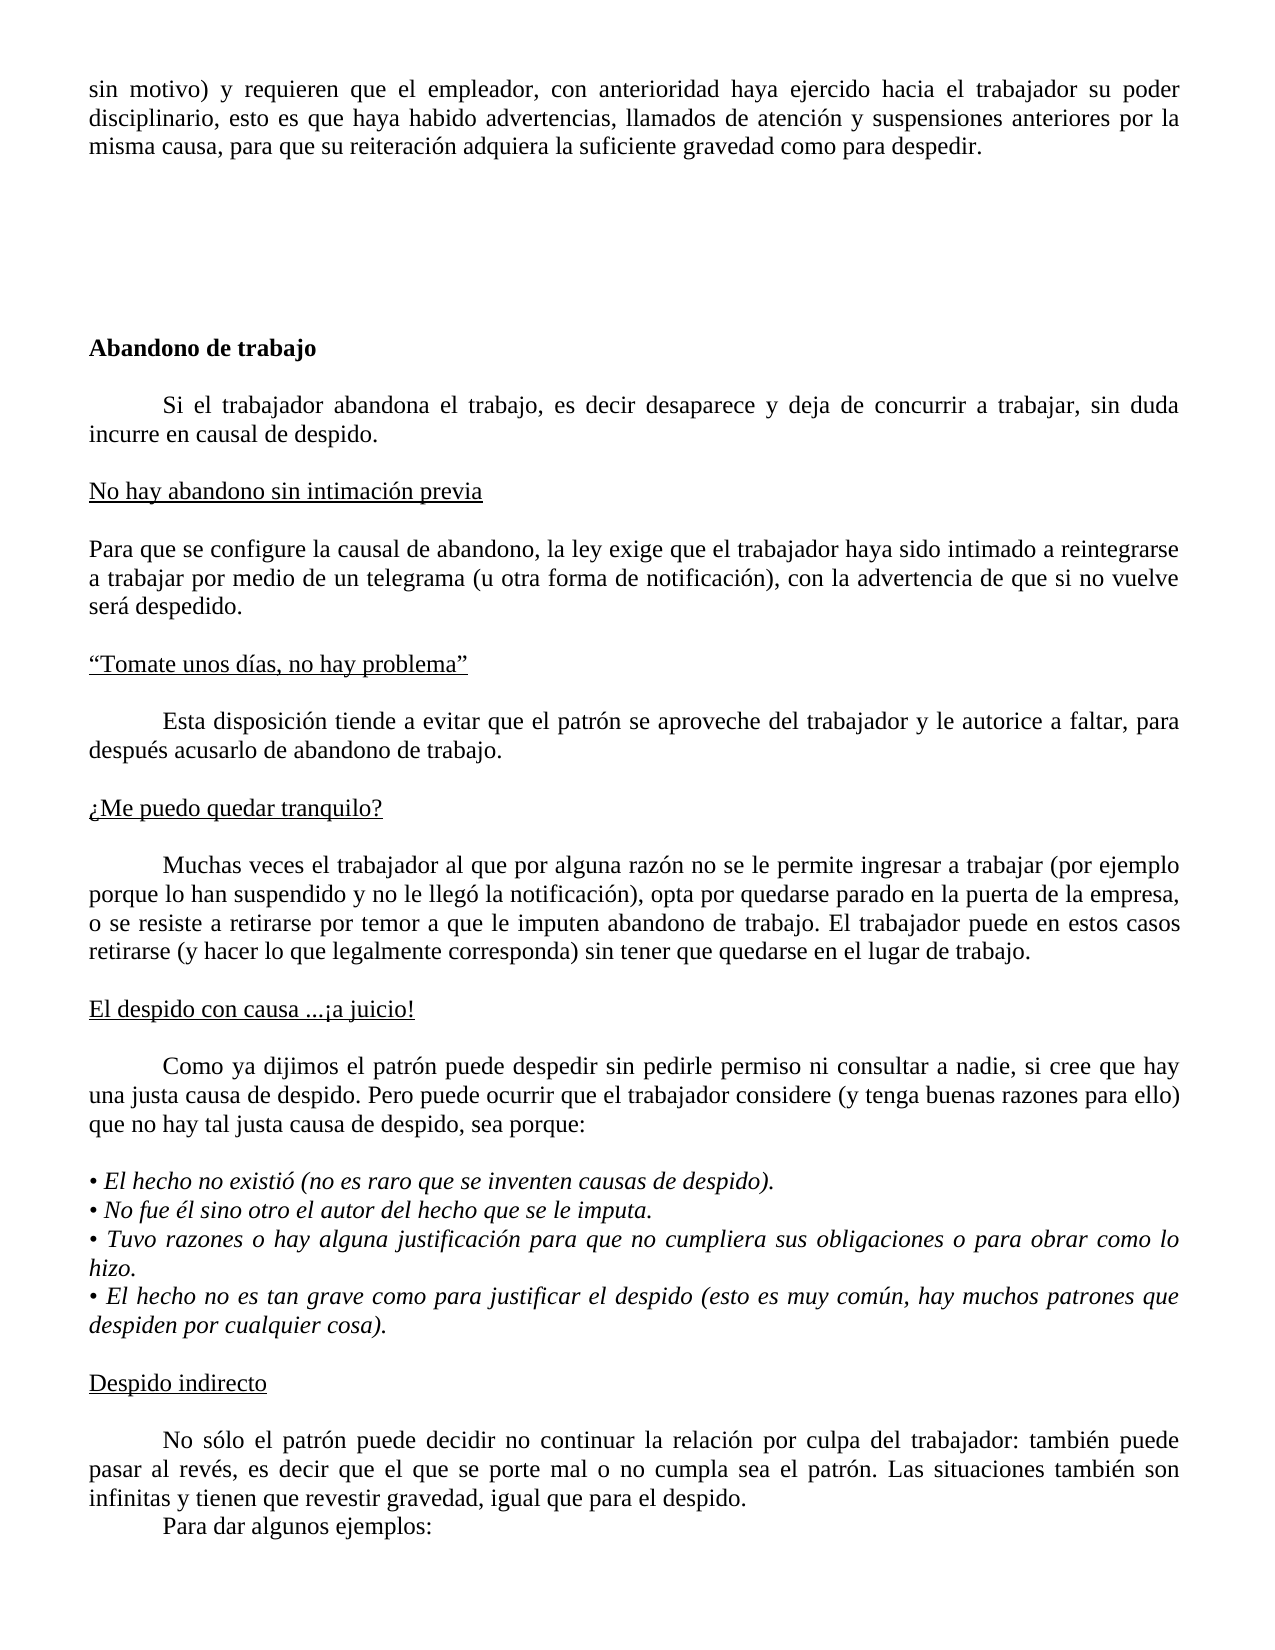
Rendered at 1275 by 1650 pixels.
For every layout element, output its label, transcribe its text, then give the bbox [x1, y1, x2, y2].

text “Tomate unos días, no hay problema” [89, 649, 1181, 678]
text Abandono de trabajo [89, 333, 1181, 361]
text ¿Me puedo quedar tranquilo? [89, 793, 1181, 821]
text • El hecho no existió (no es raro que se inventen causas de despido). [89, 1166, 1181, 1195]
text Para que se configure la causal de abandono, la ley exige que el trabajador haya sido intimado a reintegrarse a trabajar por medio de un telegrama (u otra forma de notificación), con la advertencia de que si no vuelve será despedido. [89, 534, 1181, 620]
text • El hecho no es tan grave como para justificar el despido (esto es muy común, hay muchos patrones que despiden por cualquier cosa). [89, 1281, 1181, 1339]
text Para dar algunos ejemplos: [89, 1511, 1181, 1540]
text Muchas veces el trabajador al que por alguna razón no se le permite ingresar a trabajar (por ejemplo porque lo han suspendido y no le llegó la notificación), opta por quedarse parado en la puerta de la empresa, o se resiste a retirarse por temor a que le imputen abandono de trabajo. El trabajador puede en estos casos retirarse (y hacer lo que legalmente corresponda) sin tener que quedarse en el lugar de trabajo. [89, 850, 1181, 965]
text No sólo el patrón puede decidir no continuar la relación por culpa del trabajador: también puede pasar al revés, es decir que el que se porte mal o no cumpla sea el patrón. Las situaciones también son infinitas y tienen que revestir gravedad, igual que para el despido. [89, 1425, 1181, 1511]
text Como ya dijimos el patrón puede despedir sin pedirle permiso ni consultar a nadie, si cree que hay una justa causa de despido. Pero puede ocurrir que el trabajador considere (y tenga buenas razones para ello) que no hay tal justa causa de despido, sea porque: [89, 1051, 1181, 1138]
text No hay abandono sin intimación previa [89, 476, 1181, 505]
text Esta disposición tiende a evitar que el patrón se aproveche del trabajador y le autorice a faltar, para después acusarlo de abandono de trabajo. [89, 706, 1181, 764]
text Despido indirecto [89, 1368, 1181, 1396]
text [89, 74, 1181, 160]
text • Tuvo razones o hay alguna justificación para que no cumpliera sus obligaciones o para obrar como lo hizo. [89, 1224, 1181, 1281]
text El despido con causa ...¡a juicio! [89, 994, 1181, 1023]
text Si el trabajador abandona el trabajo, es decir desaparece y deja de concurrir a trabajar, sin duda incurre en causal de despido. [89, 390, 1181, 448]
text • No fue él sino otro el autor del hecho que se le imputa. [89, 1195, 1181, 1224]
